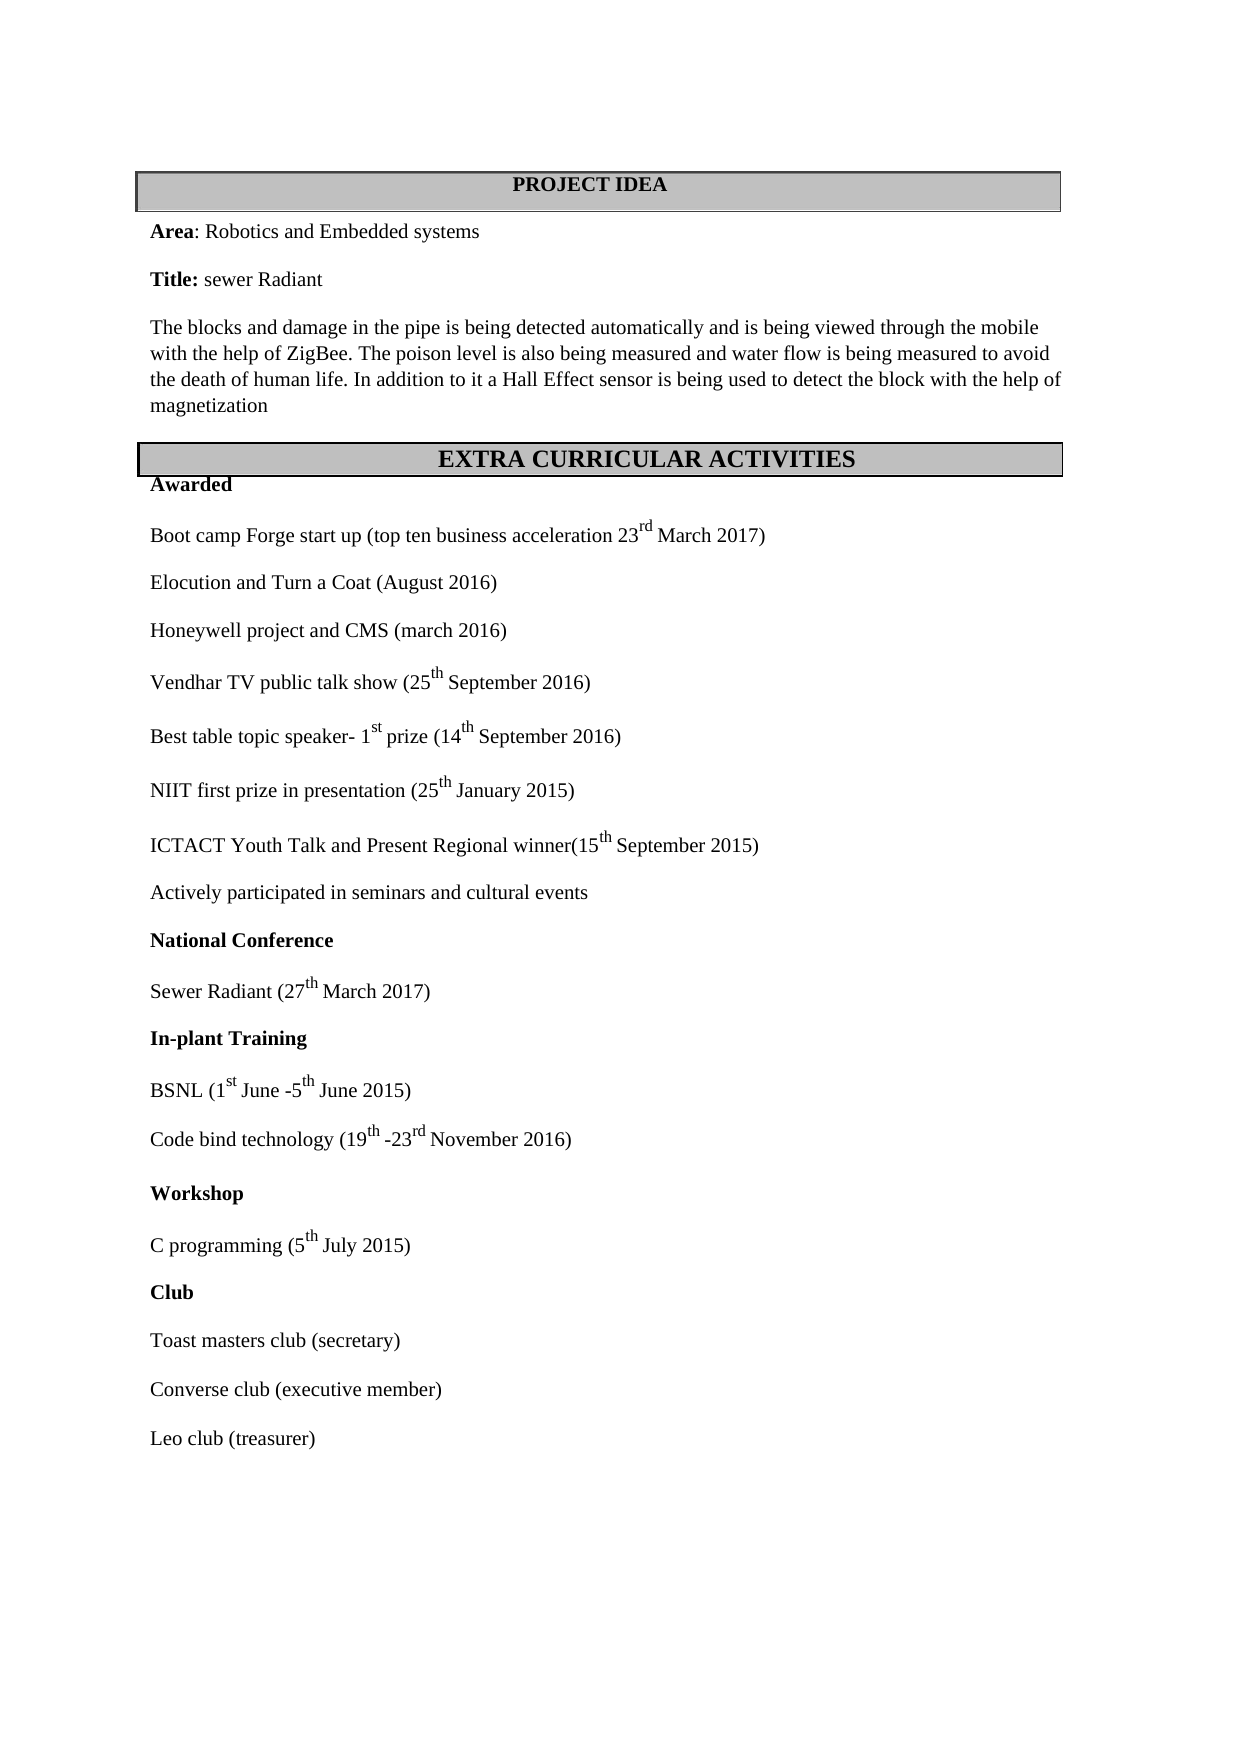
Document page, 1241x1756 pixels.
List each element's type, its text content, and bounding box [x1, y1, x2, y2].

text Vendhar TV public talk show (25th September 2016) Best table topic speaker- 1st prize (14th September 2016) NIIT first prize in presentation (25th January 2015) [150, 663, 624, 802]
text Area: Robotics and Embedded systems [150, 219, 1090, 243]
text ICTACT Youth Talk and Present Regional winner(15th September 2015) Actively participated in seminars and cultural events [150, 826, 762, 904]
text Honeywell project and CMS (march 2016) [150, 618, 1090, 642]
text C programming (5th July 2015) [150, 1226, 1090, 1257]
subtitle Awarded [150, 472, 1090, 496]
text Boot camp Forge start up (top ten business acceleration 23rd March 2017) Elocution and Turn a Coat (August 2016) [150, 516, 768, 594]
text BSNL (1st June -5th June 2015) [150, 1071, 1090, 1102]
picture [135, 171, 1061, 212]
text Toast masters club (secretary) Converse club (executive member) Leo club (treasurer) [150, 1328, 445, 1450]
text Code bind technology (19th -23rd November 2016) [150, 1121, 1090, 1151]
picture [137, 442, 1063, 477]
text Title: sewer Radiant [150, 267, 1090, 291]
subtitle National Conference [150, 928, 1090, 952]
text Sewer Radiant (27th March 2017) [150, 972, 1090, 1003]
text The blocks and damage in the pipe is being detected automatically and is being viewed through the mobile with the help of ZigBee. The poison level is also being measured and water flow is being measured to avoid the death of human life. In addition to it a Hall Effect sensor is being used to detect the block with the help of magnetization [150, 315, 1067, 417]
subtitle Workshop [150, 1181, 1090, 1205]
subtitle Club [150, 1280, 1090, 1304]
subtitle In-plant Training [150, 1026, 1090, 1050]
